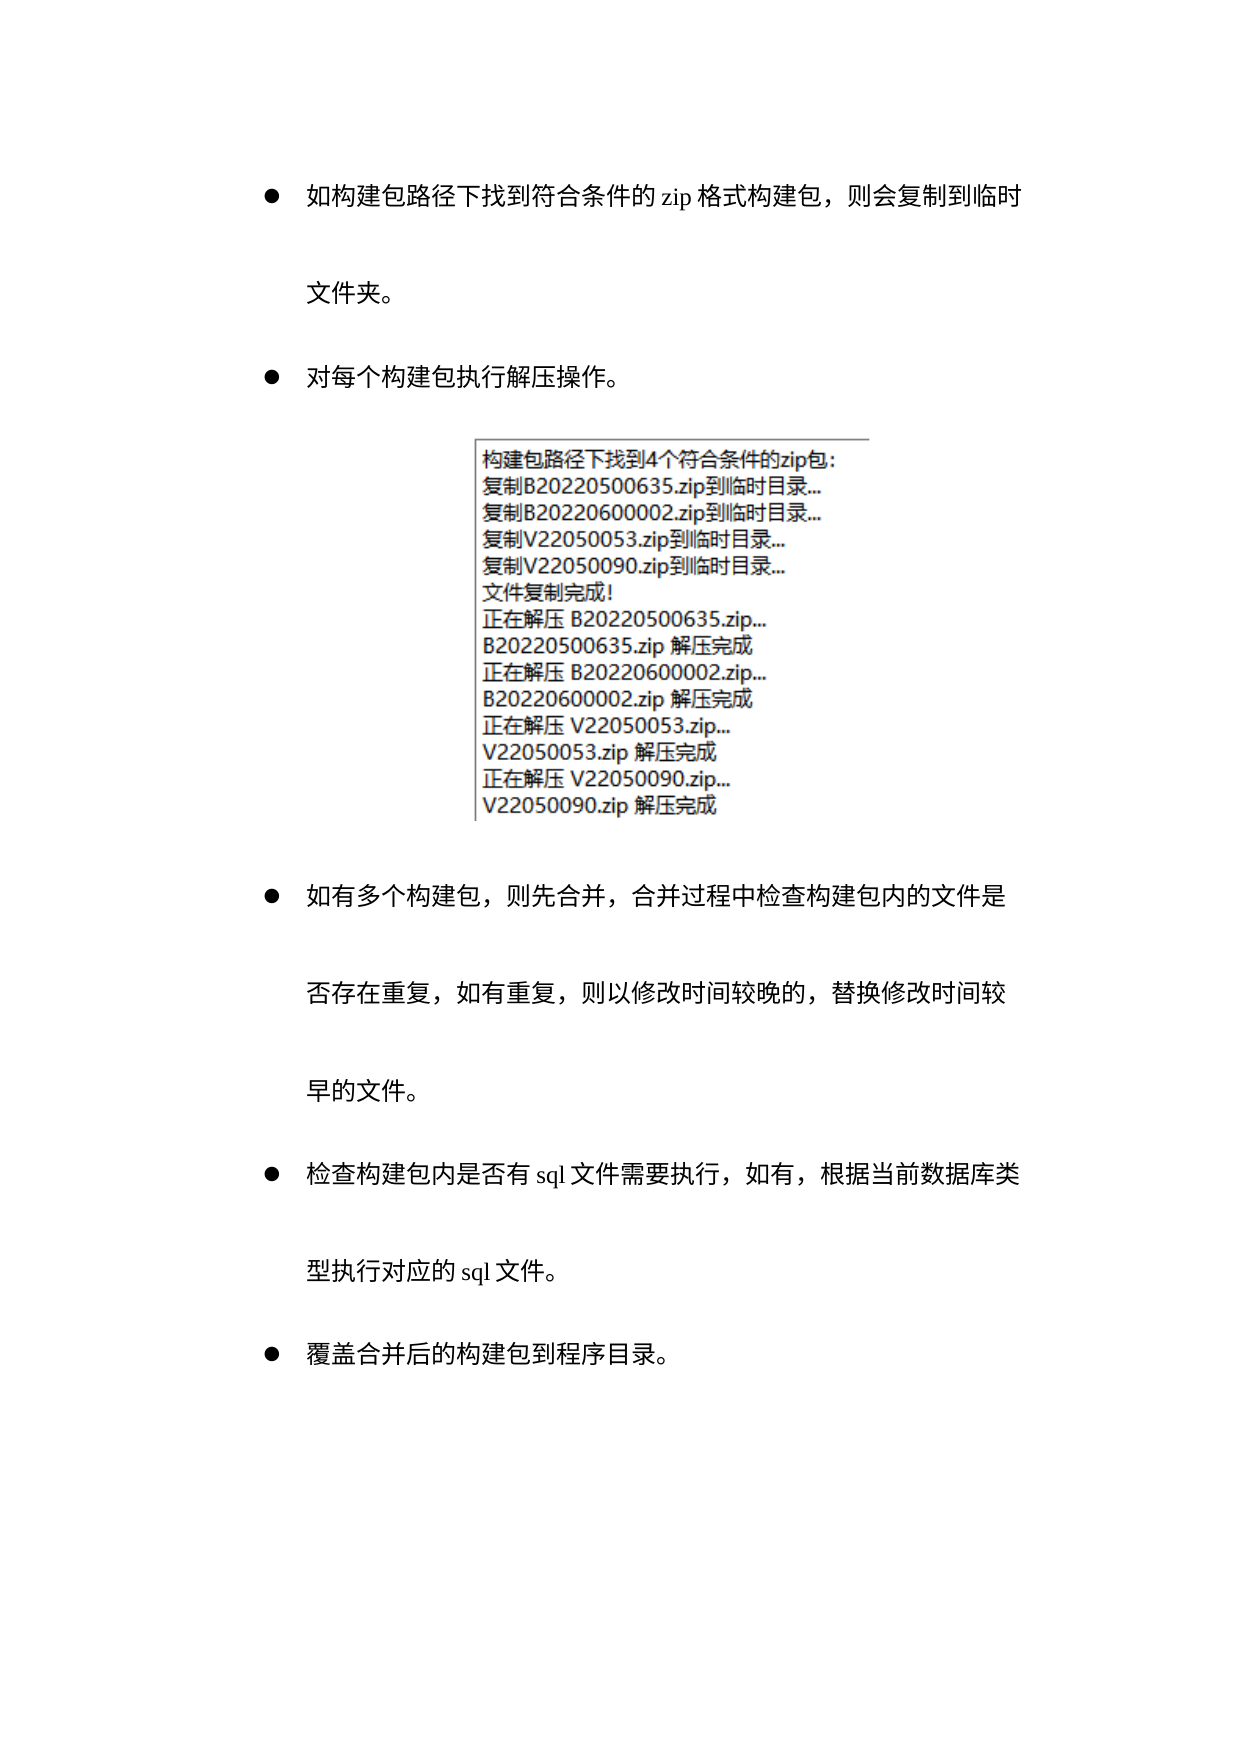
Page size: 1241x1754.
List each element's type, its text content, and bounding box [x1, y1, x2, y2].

list 如构建包路径下找到符合条件的zip格式构建包，则会复制到临时文件夹。 [262, 162, 1028, 324]
picture [464, 425, 870, 821]
list 如有多个构建包，则先合并，合并过程中检查构建包内的文件是否存在重复，如有重复，则以修改时间较晚的，替换修改时间较早的文件。 [262, 862, 1028, 1122]
list 覆盖合并后的构建包到程序目录。 [262, 1320, 1028, 1385]
list 检查构建包内是否有sql文件需要执行，如有，根据当前数据库类型执行对应的sql文件。 [262, 1140, 1028, 1302]
list 对每个构建包执行解压操作。 [262, 343, 1028, 408]
